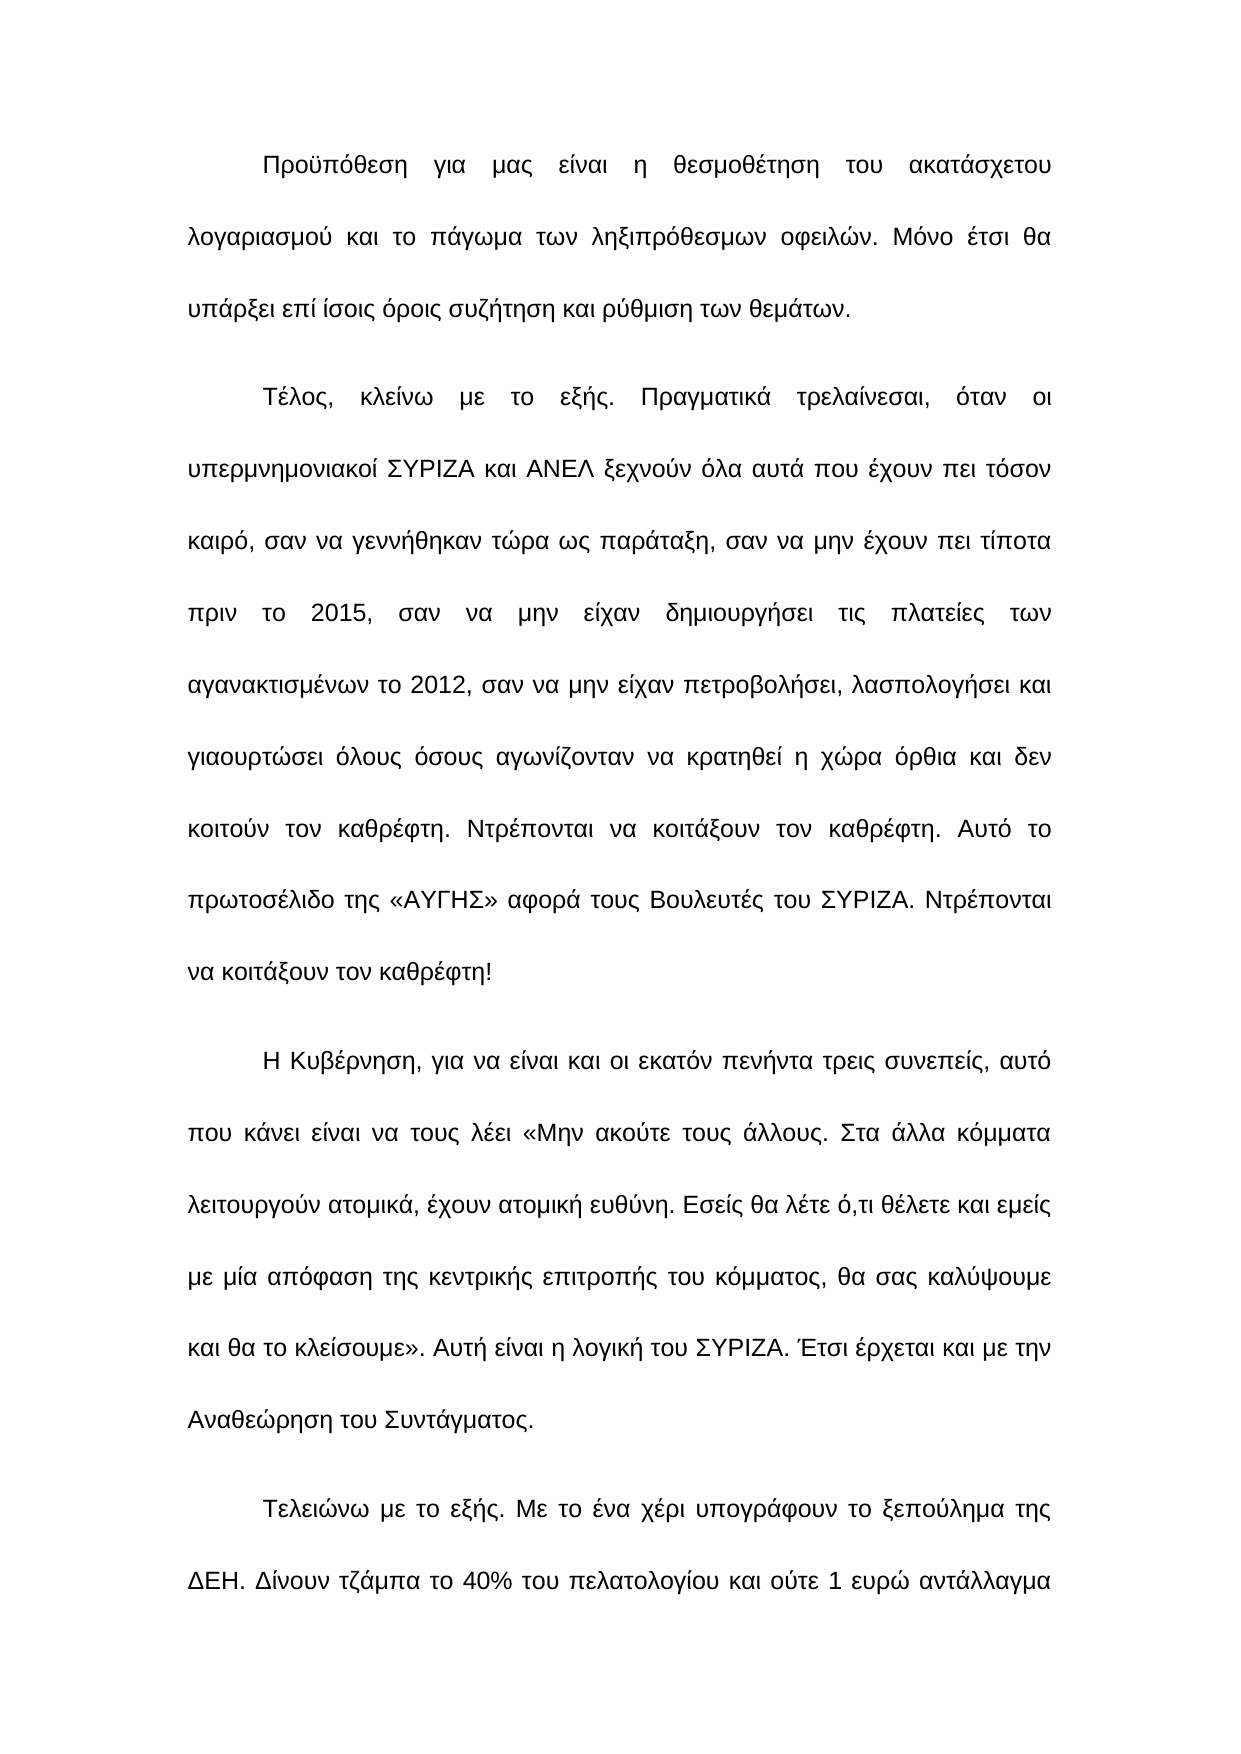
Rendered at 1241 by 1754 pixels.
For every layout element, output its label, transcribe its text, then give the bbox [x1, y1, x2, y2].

text Τέλος, κλείνω με το εξής. Πραγματικά τρελαίνεσαι, όταν οι υπερμνημονιακοί ΣΥΡΙΖΑ και ΑΝΕΛ ξεχνούν όλα αυτά που έχουν πει τόσον καιρό, σαν να γεννήθηκαν τώρα ως παράταξη, σαν να μην έχουν πει τίποτα πριν το 2015, σαν να μην είχαν δημιουργήσει τις πλατείες των αγανακτισμένων το 2012, σαν να μην είχαν πετροβολήσει, λασπολογήσει και γιαουρτώσει όλους όσους αγωνίζονταν να κρατηθεί η χώρα όρθια και δεν κοιτούν τον καθρέφτη. Ντρέπονται να κοιτάξουν τον καθρέφτη. Αυτό το πρωτοσέλιδο της «ΑΥΓΗΣ» αφορά τους Βουλευτές του ΣΥΡΙΖΑ. Ντρέπονται να κοιτάξουν τον καθρέφτη! [187, 382, 1053, 986]
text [187, 1494, 1053, 1594]
text Η Κυβέρνηση, για να είναι και οι εκατόν πενήντα τρεις συνεπείς, αυτό που κάνει είναι να τους λέει «Μην ακούτε τους άλλους. Στα άλλα κόμματα λειτουργούν ατομικά, έχουν ατομική ευθύνη. Εσείς θα λέτε ό,τι θέλετε και εμείς με μία απόφαση της κεντρικής επιτροπής του κόμματος, θα σας καλύψουμε και θα το κλείσουμε». Αυτή είναι η λογική του ΣΥΡΙΖΑ. Έτσι έρχεται και με την Αναθεώρηση του Συντάγματος. [187, 1046, 1053, 1434]
text Προϋπόθεση για μας είναι η θεσμοθέτηση του ακατάσχετου λογαριασμού και το πάγωμα των ληξιπρόθεσμων οφειλών. Μόνο έτσι θα υπάρξει επί ίσοις όροις συζήτηση και ρύθμιση των θεμάτων. [187, 150, 1053, 322]
